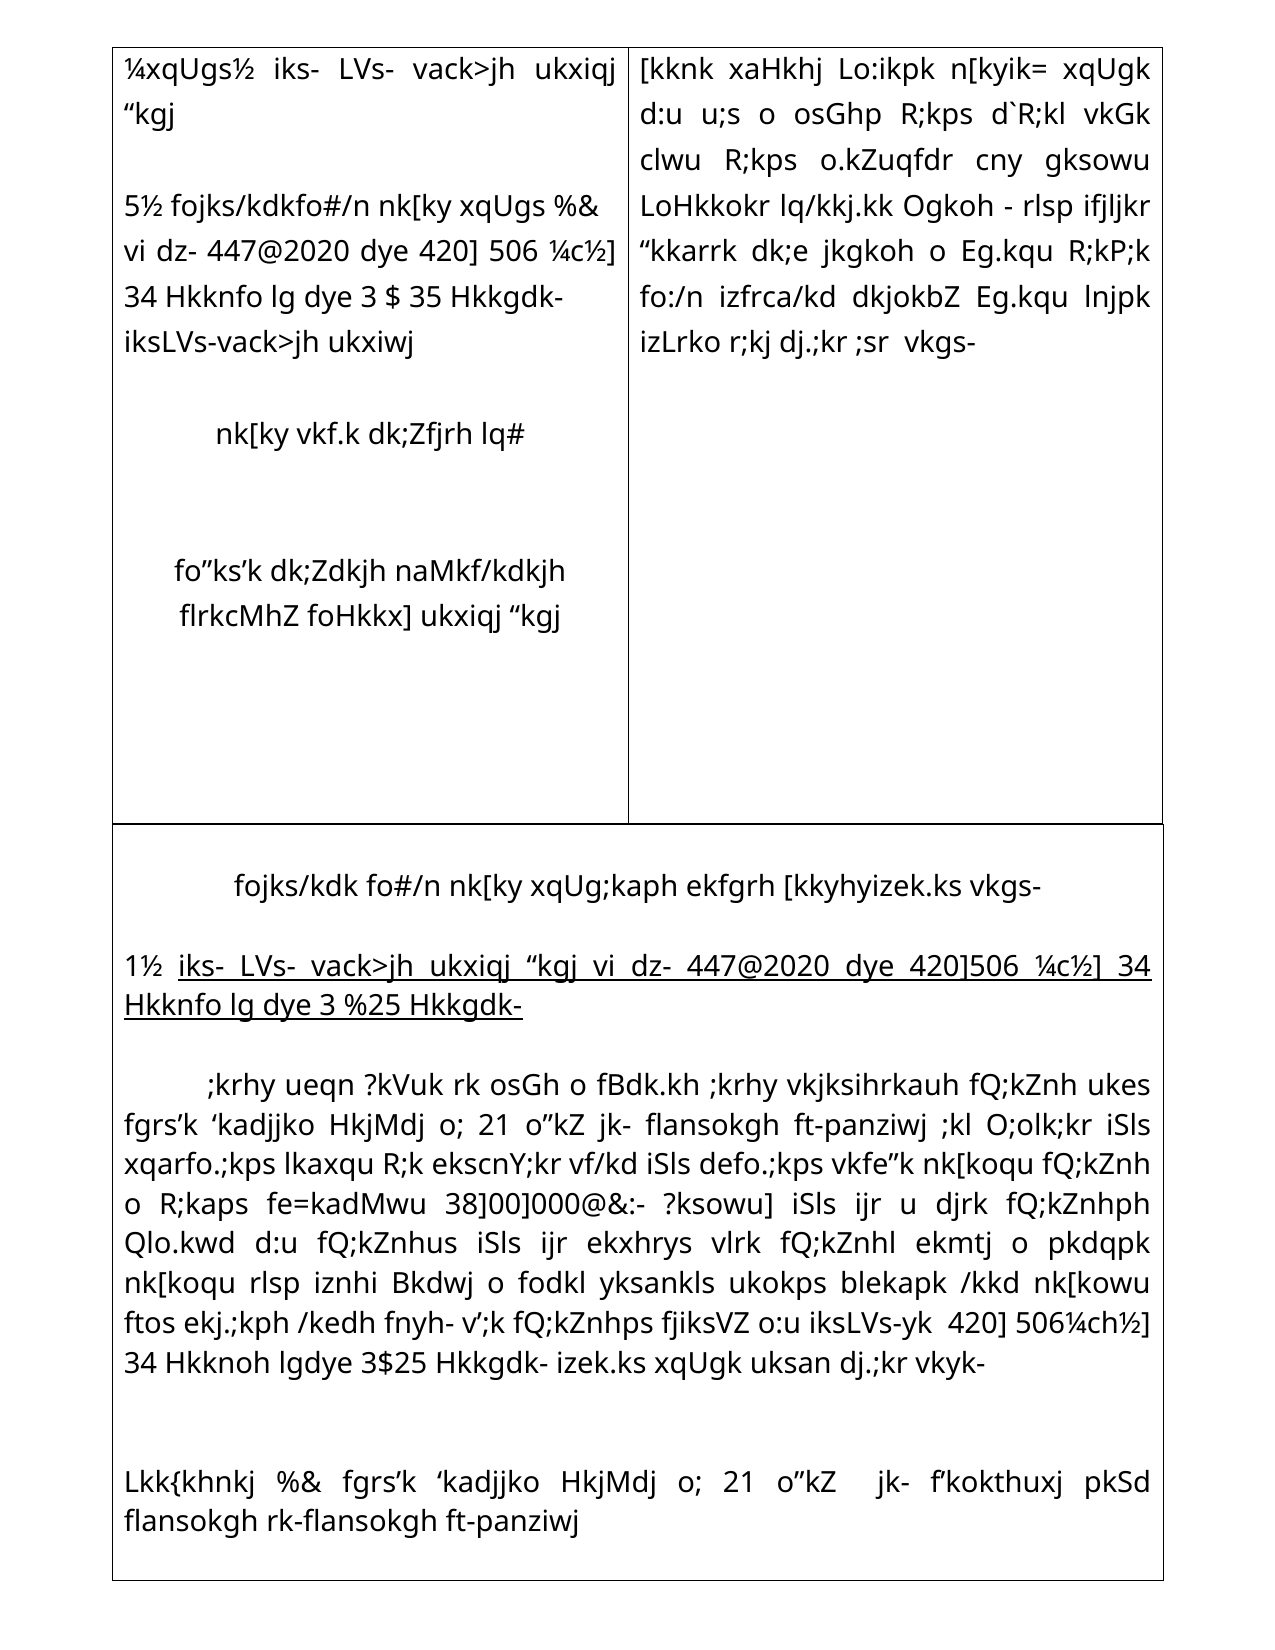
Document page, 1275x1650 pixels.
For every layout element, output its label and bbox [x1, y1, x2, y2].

table_cell [629, 48, 1162, 823]
table_cell [113, 48, 628, 823]
table_header [113, 825, 1163, 1580]
